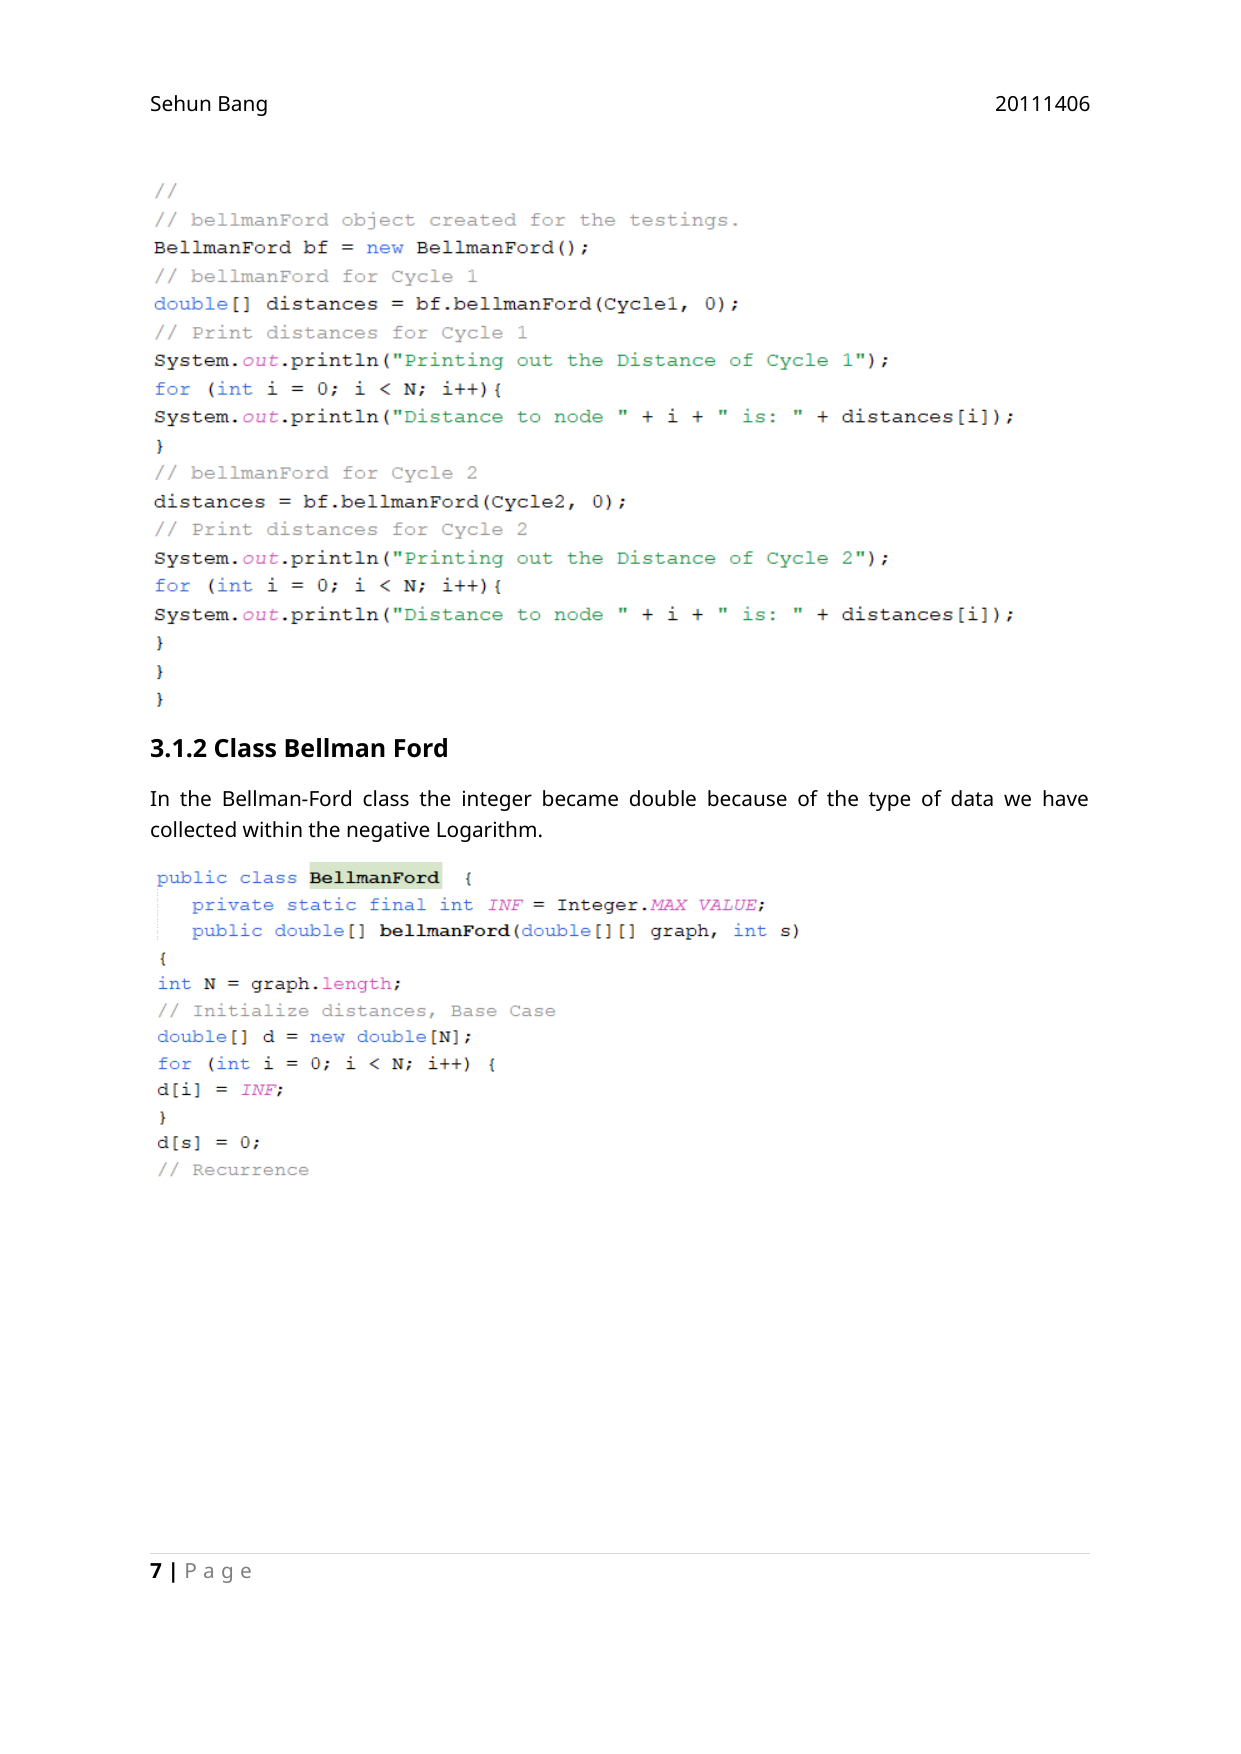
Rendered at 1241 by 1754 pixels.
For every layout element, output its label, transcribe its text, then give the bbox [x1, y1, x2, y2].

picture [150, 177, 1023, 713]
text In the Bellman-Ford class the integer became double because of the type of data we have collected within the negative Logarithm. [150, 784, 1090, 843]
picture [150, 862, 1091, 1187]
text 3.1.2 Class Bellman Ford [150, 731, 1090, 765]
